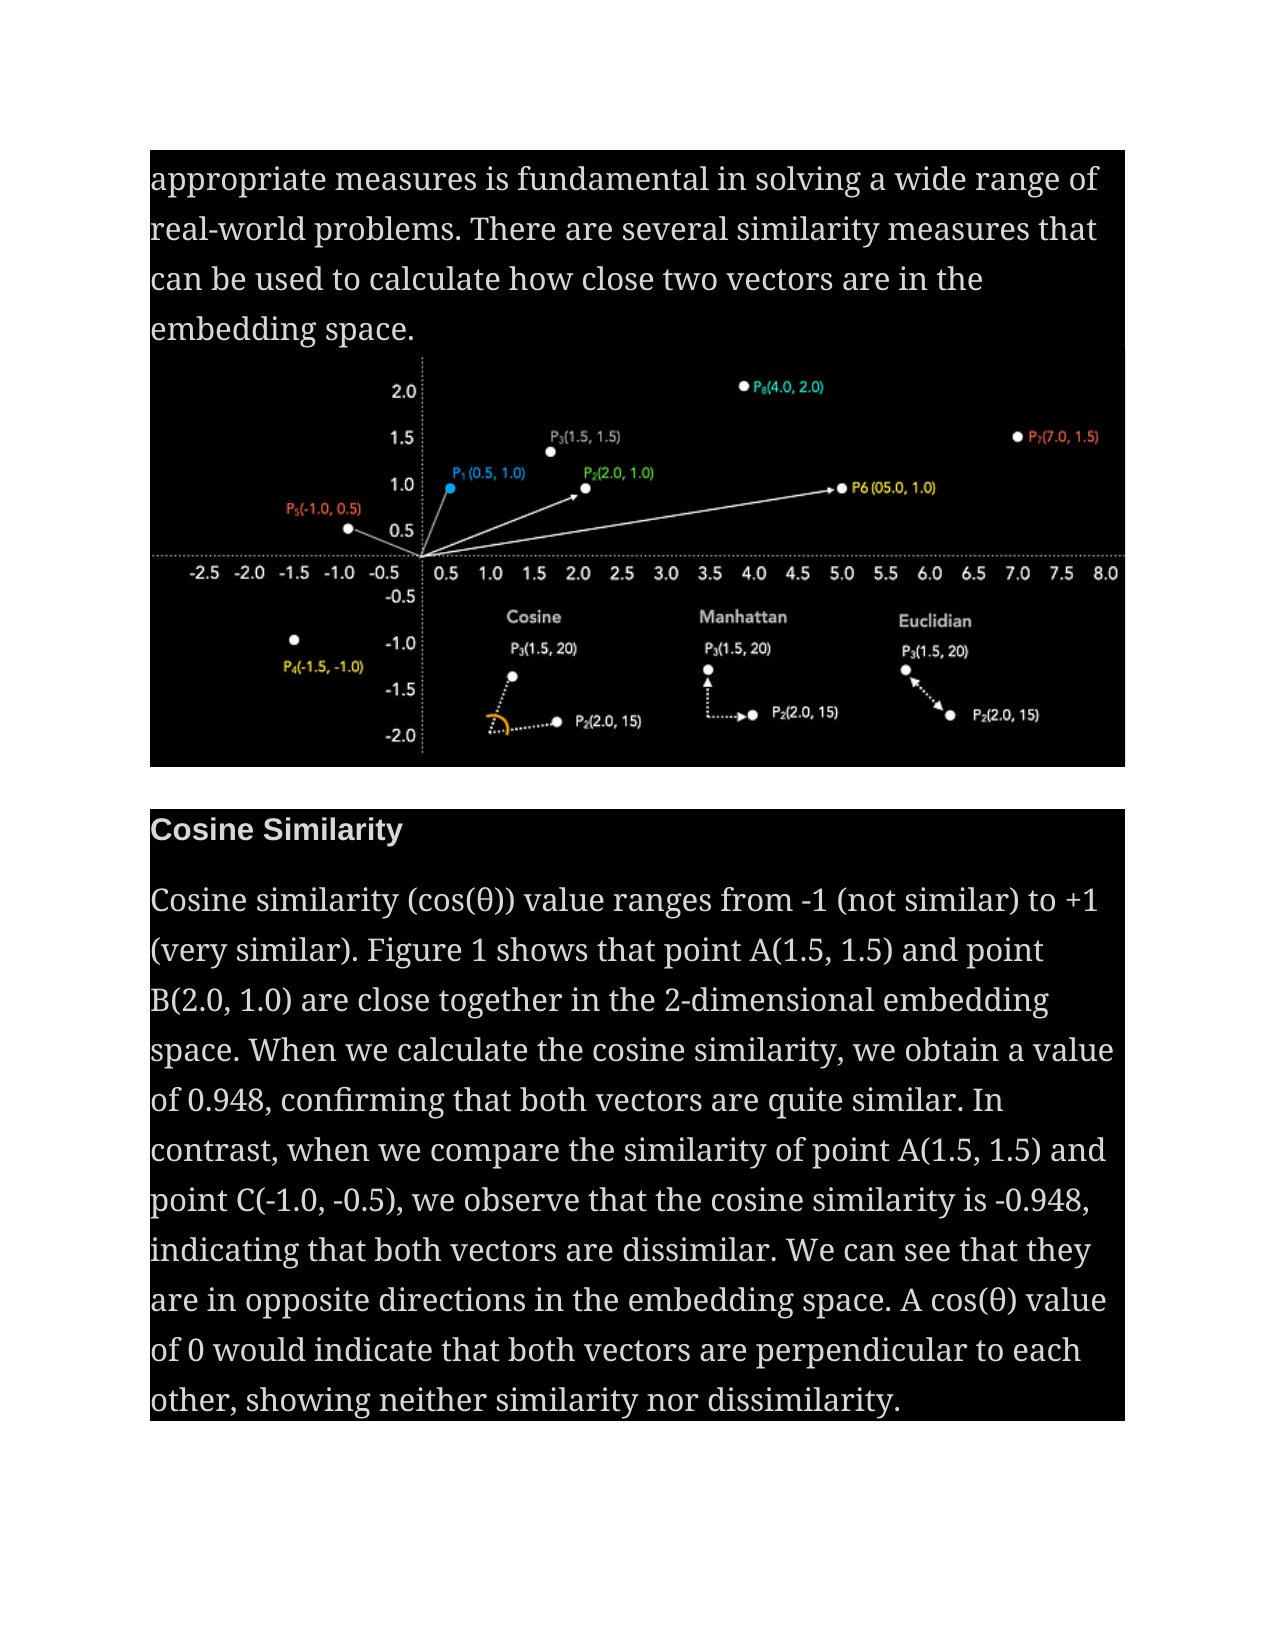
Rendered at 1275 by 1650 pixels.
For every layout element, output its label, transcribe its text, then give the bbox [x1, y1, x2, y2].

text Cosine Similarity [150, 809, 1125, 847]
picture [150, 350, 1125, 767]
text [150, 150, 1125, 350]
text Cosine similarity (cos⁡(θ)) value ranges from -1 (not similar) to +1 (very similar). Figure 1 shows that point A(1.5, 1.5) and point B(2.0, 1.0) are close together in the 2-dimensional embedding space. When we calculate the cosine similarity, we obtain a value of 0.948, confirming that both vectors are quite similar. In contrast, when we compare the similarity of point A(1.5, 1.5) and point C(-1.0, -0.5), we observe that the cosine similarity is -0.948, indicating that both vectors are dissimilar. We can see that they are in opposite directions in the embedding space. A cos⁡(θ) value of 0 would indicate that both vectors are perpendicular to each other, showing neither similarity nor dissimilarity. [150, 871, 1125, 1421]
